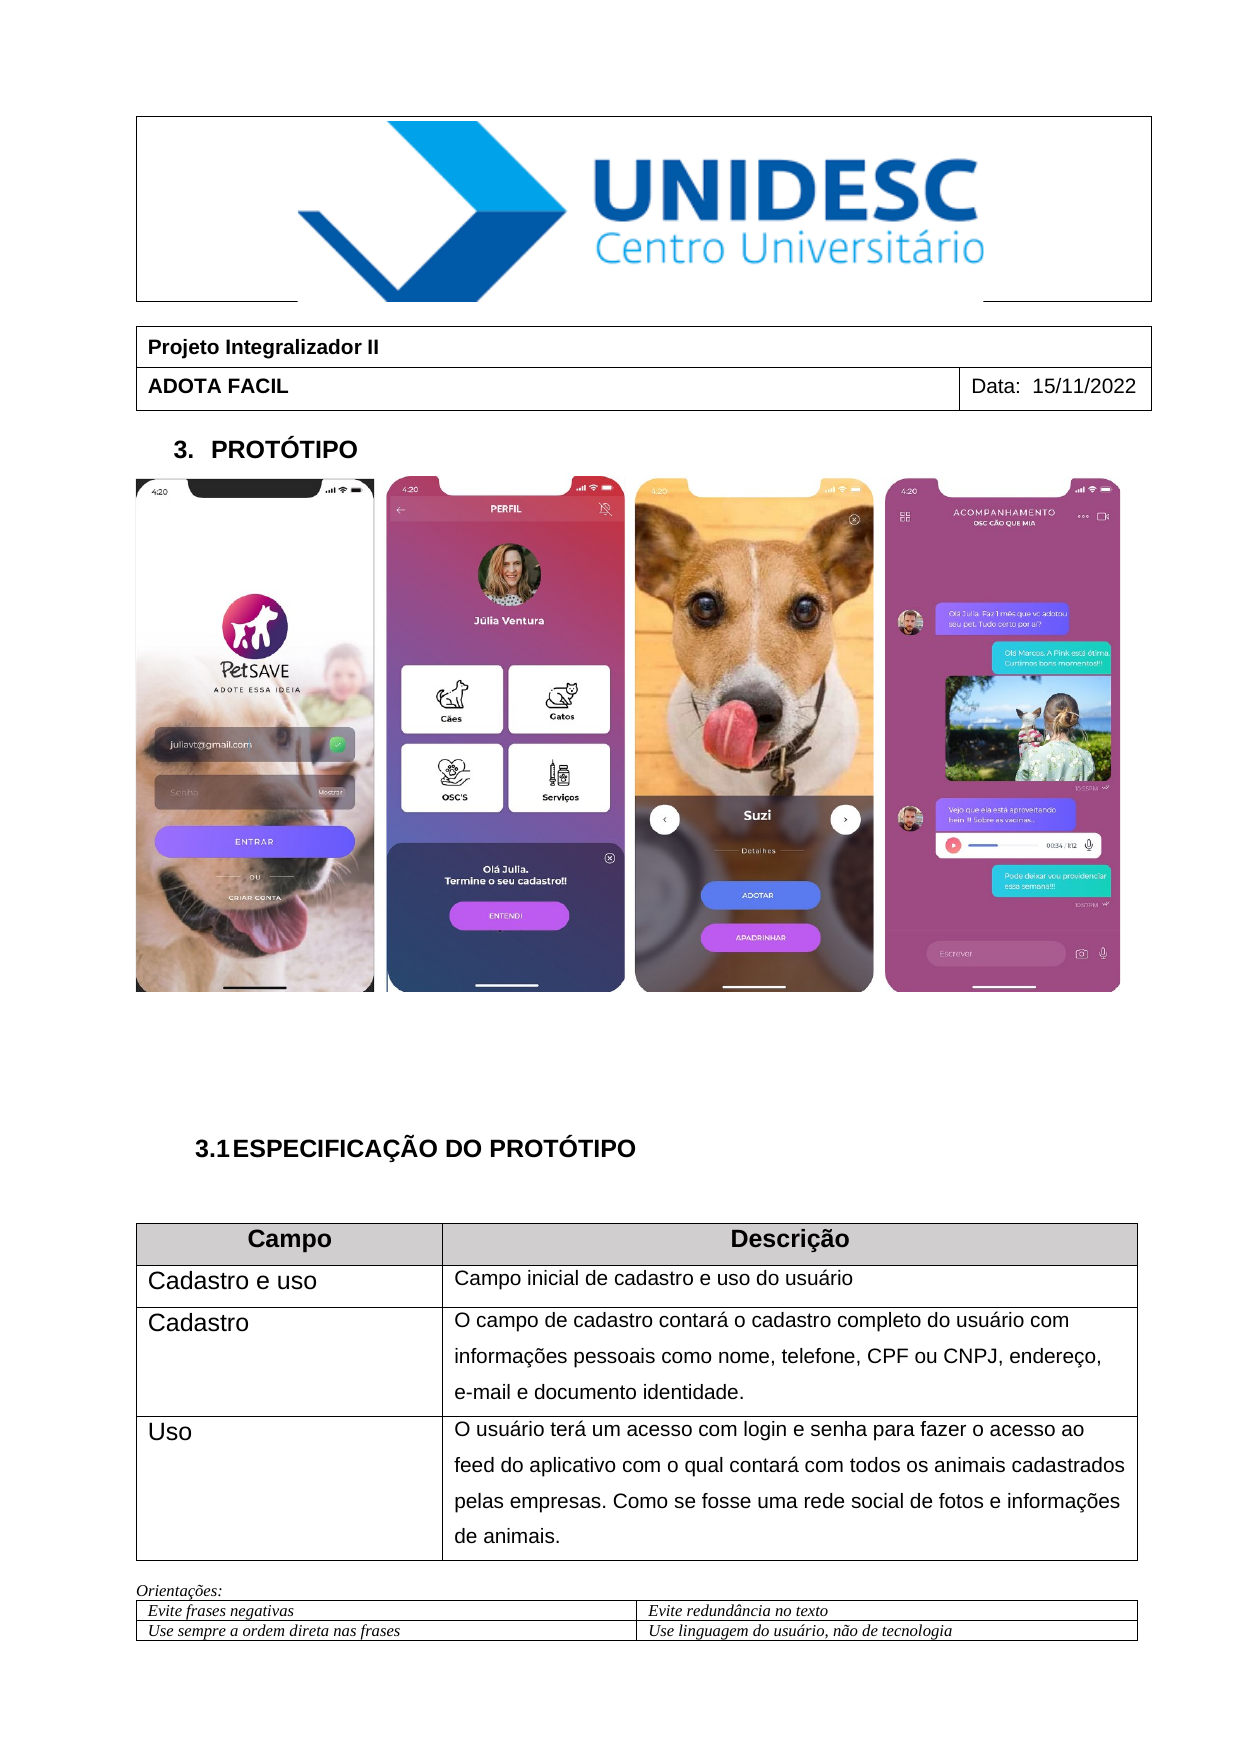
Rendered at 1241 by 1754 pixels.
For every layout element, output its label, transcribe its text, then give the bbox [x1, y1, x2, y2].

picture [297, 121, 984, 302]
table_cell O campo de cadastro contará o cadastro completo do usuário com informações pessoais como nome, telefone, CPF ou CNPJ, endereço, e-mail e documento identidade. [443, 1308, 1137, 1416]
table_header Campo [137, 1224, 442, 1265]
table_header Descrição [443, 1224, 1137, 1265]
table_cell Uso [137, 1417, 442, 1560]
table_cell O usuário terá um acesso com login e senha para fazer o acesso ao feed do aplicativo com o qual contará com todos os animais cadastrados pelas empresas. Como se fosse uma rede social de fotos e informações de animais. [443, 1417, 1137, 1560]
picture [135, 476, 1119, 992]
table_cell Cadastro e uso [137, 1266, 442, 1307]
list ESPECIFICAÇÃO DO PROTÓTIPO [195, 1134, 1122, 1163]
table_cell Cadastro [137, 1308, 442, 1416]
list PROTÓTIPO [173, 436, 1122, 464]
table_cell Campo inicial de cadastro e uso do usuário [443, 1266, 1137, 1307]
